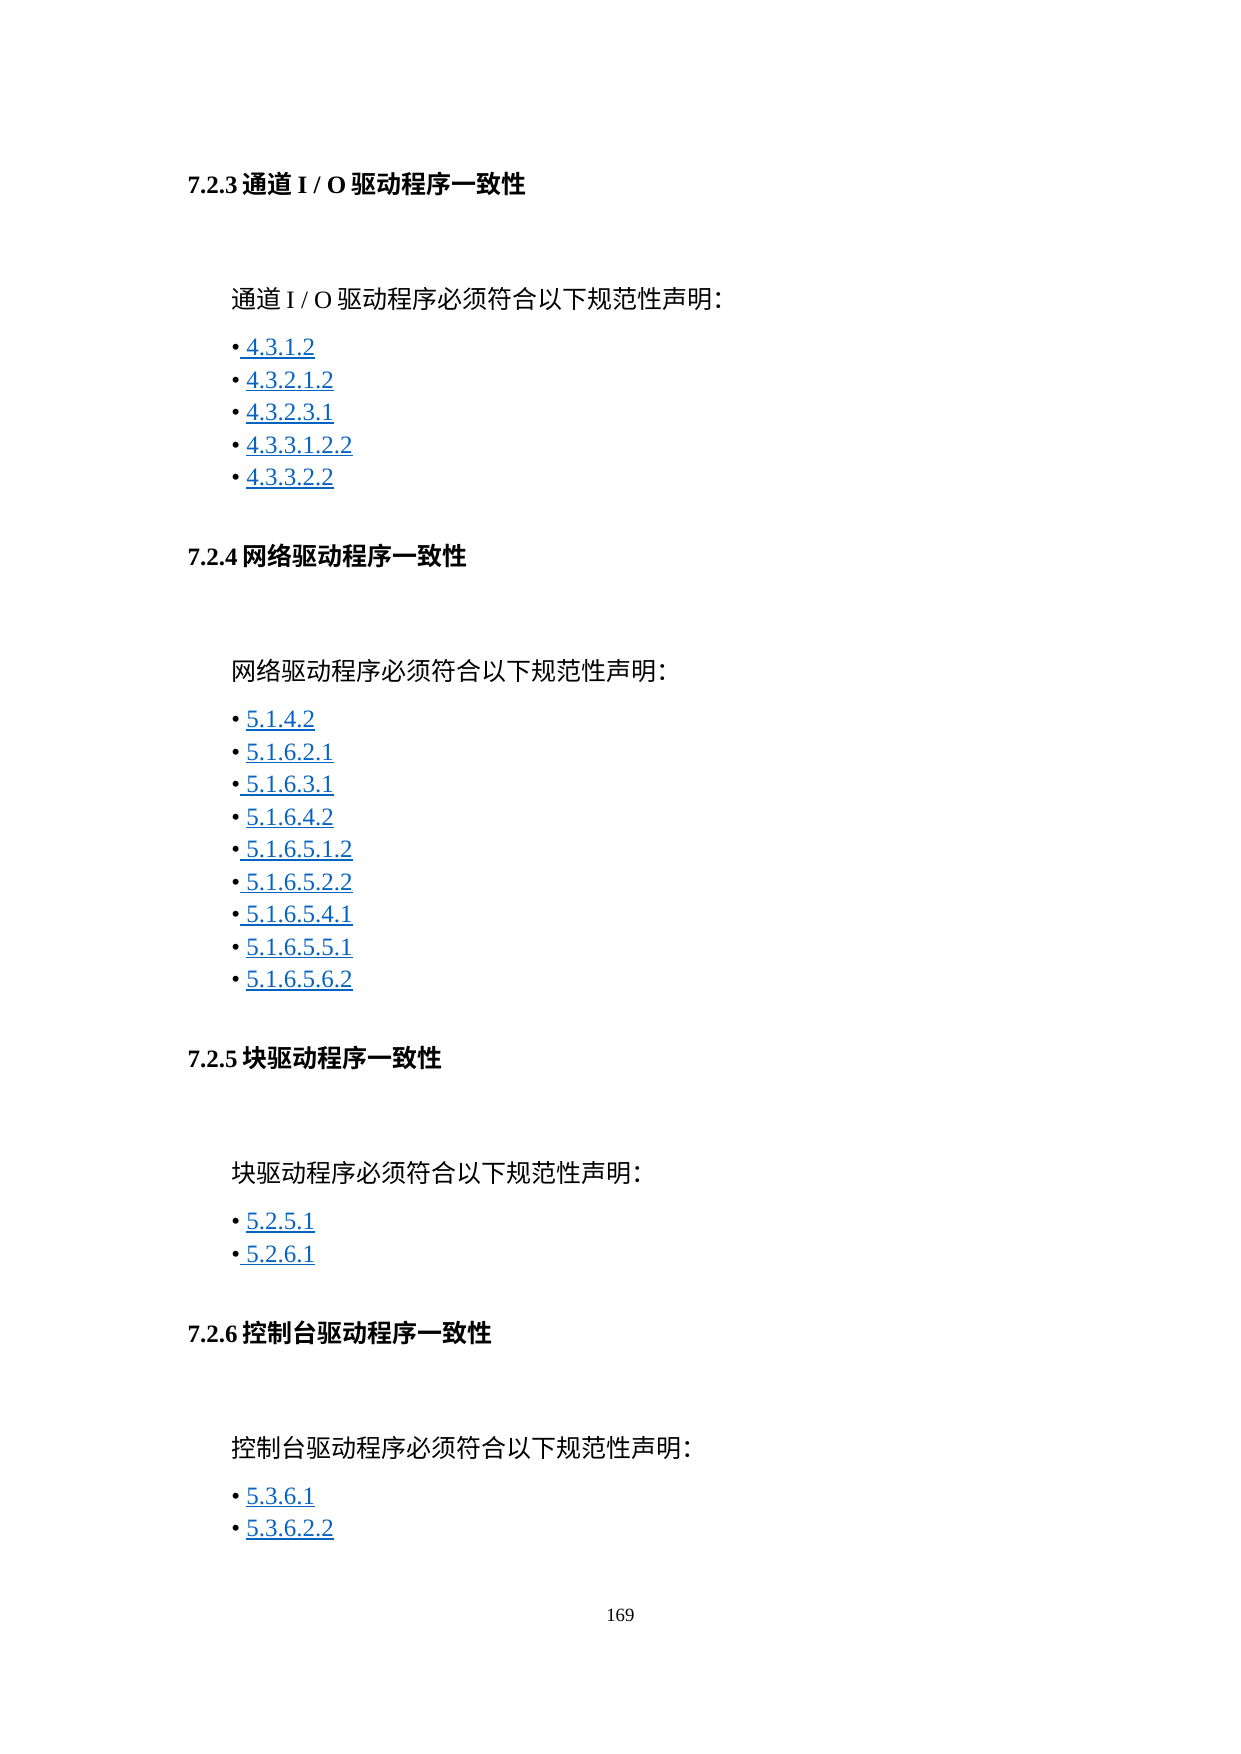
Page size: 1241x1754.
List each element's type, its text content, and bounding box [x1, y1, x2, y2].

text • 5.1.6.5.6.2 [187, 962, 1053, 995]
text • 5.1.6.2.1 [187, 735, 1053, 767]
text • 5.1.6.5.4.1 [187, 897, 1053, 930]
text • 5.1.6.5.5.1 [187, 930, 1053, 962]
subtitle 7.2.5块驱动程序一致性 [187, 1024, 1053, 1089]
text • 5.3.6.2.2 [187, 1512, 1053, 1544]
text 块驱动程序必须符合以下规范性声明： [187, 1139, 1053, 1204]
text • 5.1.4.2 [187, 702, 1053, 735]
subtitle 7.2.3通道I / O驱动程序一致性 [187, 150, 1053, 215]
text • 4.3.3.2.2 [187, 460, 1053, 493]
text • 4.3.2.1.2 [187, 363, 1053, 395]
text 控制台驱动程序必须符合以下规范性声明： [187, 1414, 1053, 1479]
text • 4.3.3.1.2.2 [187, 428, 1053, 460]
text • 5.1.6.4.2 [187, 800, 1053, 832]
text • 5.1.6.3.1 [187, 767, 1053, 800]
text • 4.3.2.3.1 [187, 395, 1053, 428]
text • 5.1.6.5.2.2 [187, 865, 1053, 897]
text • 5.1.6.5.1.2 [187, 832, 1053, 865]
text • 4.3.1.2 [187, 330, 1053, 363]
text 网络驱动程序必须符合以下规范性声明： [187, 637, 1053, 702]
subtitle 7.2.4网络驱动程序一致性 [187, 522, 1053, 587]
text 通道I / O驱动程序必须符合以下规范性声明： [187, 265, 1053, 330]
text • 5.2.6.1 [187, 1237, 1053, 1269]
text • 5.2.5.1 [187, 1204, 1053, 1237]
subtitle 7.2.6控制台驱动程序一致性 [187, 1299, 1053, 1364]
text • 5.3.6.1 [187, 1479, 1053, 1512]
